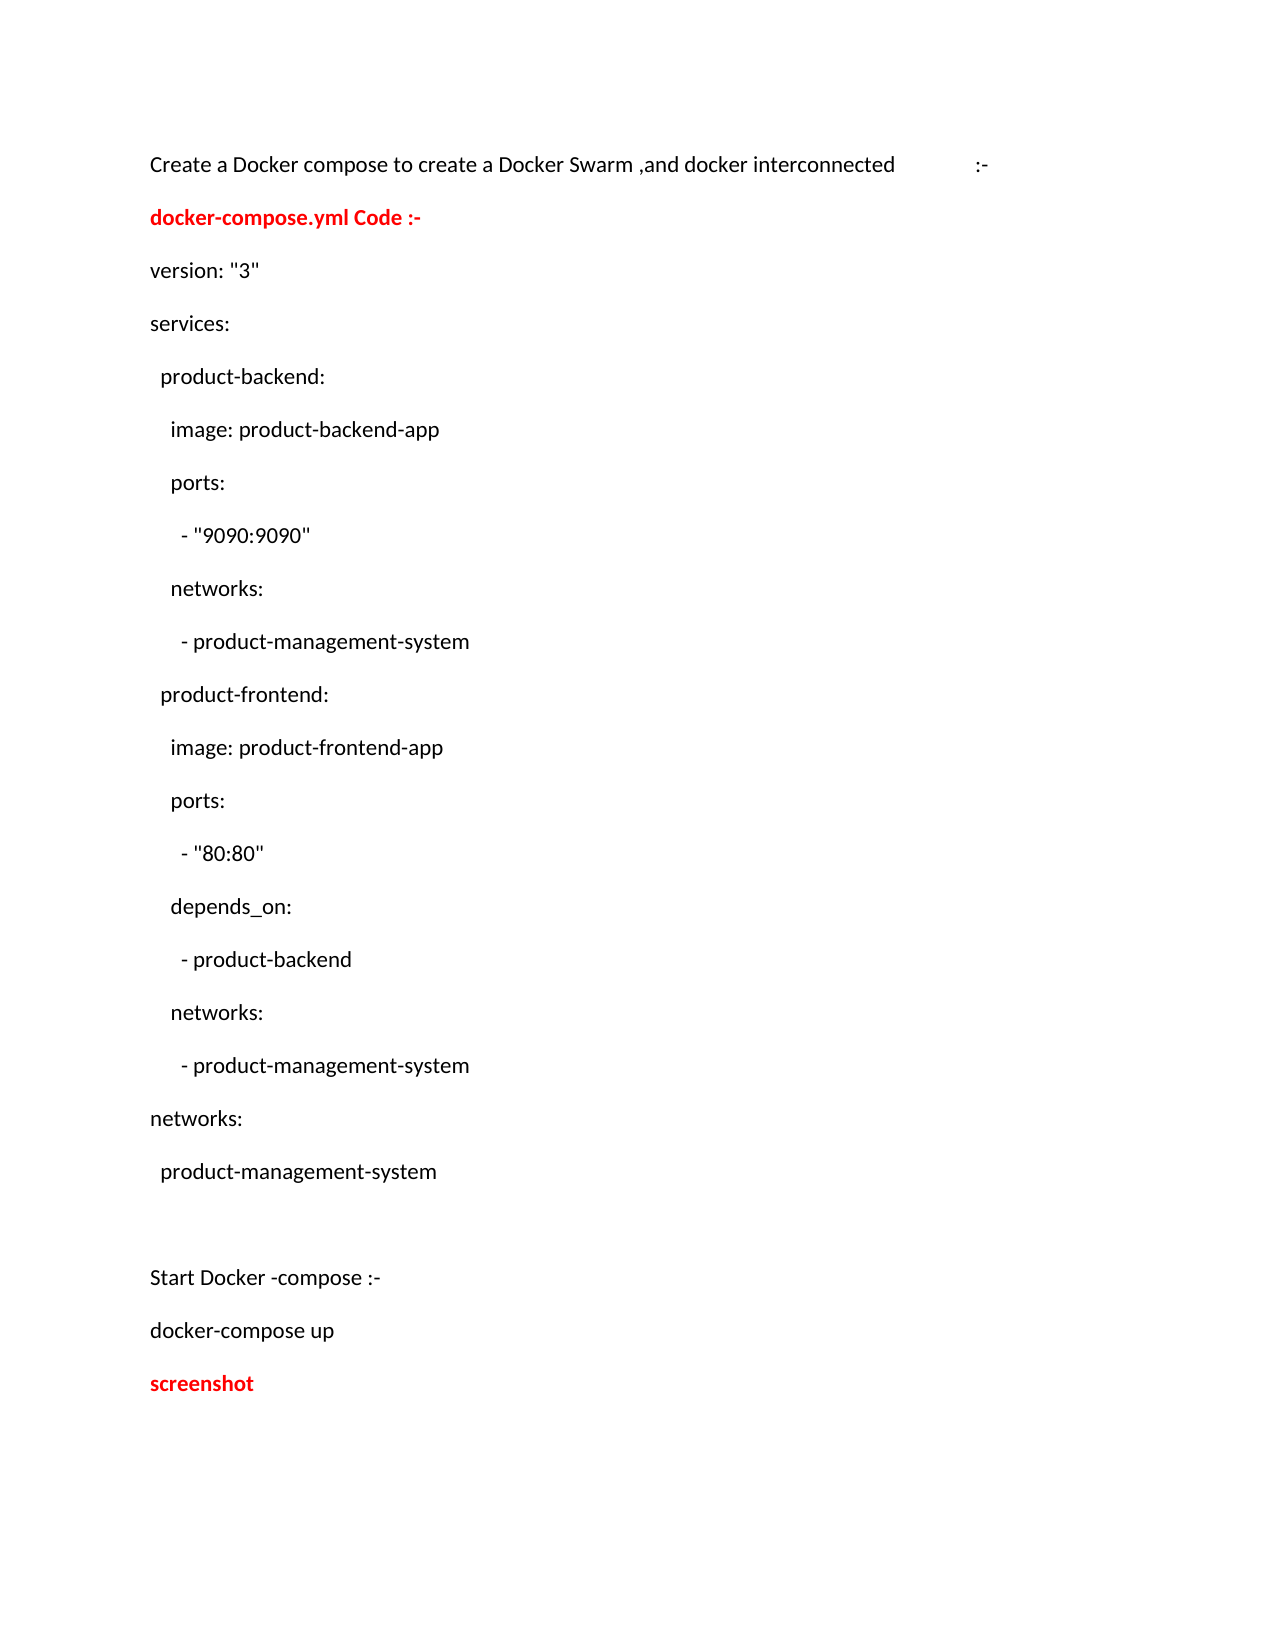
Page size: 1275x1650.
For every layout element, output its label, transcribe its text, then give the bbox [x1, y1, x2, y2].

text networks: [150, 1104, 1125, 1132]
text - product-management-system [150, 1051, 1125, 1079]
text docker-compose.yml Code :- [150, 203, 1125, 231]
text image: product-frontend-app [150, 733, 1125, 761]
text ports: [150, 468, 1125, 496]
text product-frontend: [150, 680, 1125, 708]
text - product-backend [150, 945, 1125, 973]
text depends_on: [150, 892, 1125, 920]
text services: [150, 309, 1125, 337]
text networks: [150, 574, 1125, 602]
text version: "3" [150, 256, 1125, 284]
text docker-compose up [150, 1316, 1125, 1344]
text screenshot [150, 1369, 1125, 1397]
text - "80:80" [150, 839, 1125, 867]
text Create a Docker compose to create a Docker Swarm ,and docker interconnected :- [150, 150, 1125, 178]
text - "9090:9090" [150, 521, 1125, 549]
text networks: [150, 998, 1125, 1026]
text product-backend: [150, 362, 1125, 390]
text - product-management-system [150, 627, 1125, 655]
text Start Docker -compose :- [150, 1263, 1125, 1291]
text image: product-backend-app [150, 415, 1125, 443]
text product-management-system [150, 1157, 1125, 1185]
text ports: [150, 786, 1125, 814]
